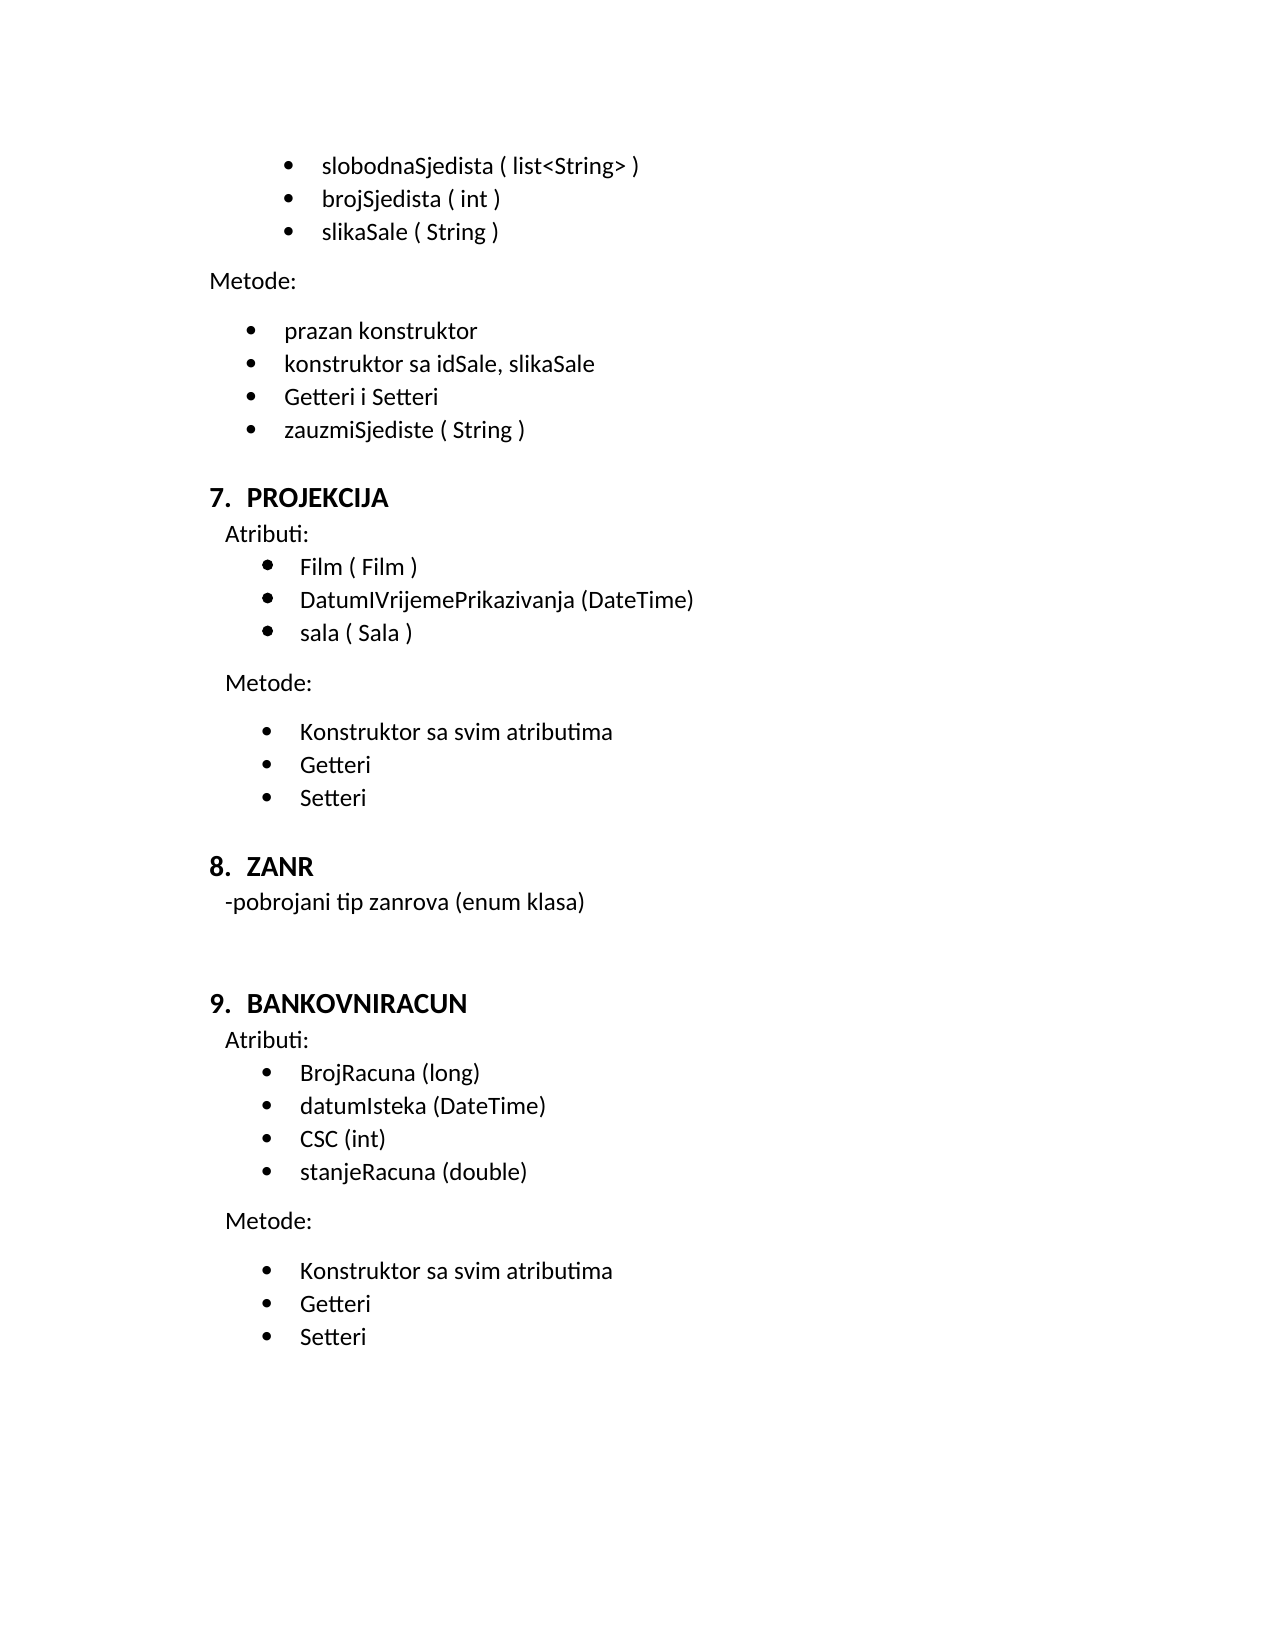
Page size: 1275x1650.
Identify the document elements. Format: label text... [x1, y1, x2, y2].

list konstruktor sa idSale, slikaSale [247, 348, 1125, 378]
list Atributi: [225, 1024, 1125, 1054]
list Atributi: [225, 518, 1125, 548]
list CSC (int) [262, 1123, 1125, 1153]
text Metode: [225, 1205, 1125, 1236]
list datumIsteka (DateTime) [262, 1090, 1125, 1120]
list slikaSale ( String ) [284, 216, 1125, 246]
list -pobrojani tip zanrova (enum klasa) [225, 886, 1125, 917]
list BANKOVNIRACUN [209, 986, 1125, 1021]
text Metode: [209, 265, 1125, 296]
list Konstruktor sa svim atributima [262, 1255, 1125, 1285]
list Getteri i Setteri [247, 381, 1125, 411]
list slobodnaSjedista ( list<String> ) [284, 150, 1125, 181]
list BrojRacuna (long) [262, 1057, 1125, 1087]
list Film ( Film ) [262, 551, 1125, 582]
text Metode: [225, 667, 1125, 697]
list ZANR [209, 848, 1125, 883]
list Getteri [262, 1288, 1125, 1318]
list brojSjedista ( int ) [284, 183, 1125, 213]
list DatumIVrijemePrikazivanja (DateTime) [262, 584, 1125, 614]
list Setteri [262, 1321, 1125, 1351]
list PROJEKCIJA [209, 479, 1125, 515]
list sala ( Sala ) [262, 617, 1125, 648]
list stanjeRacuna (double) [262, 1156, 1125, 1186]
list Getteri [262, 749, 1125, 780]
list Konstruktor sa svim atributima [262, 716, 1125, 747]
list prazan konstruktor [247, 315, 1125, 346]
list Setteri [262, 782, 1125, 813]
list zauzmiSjediste ( String ) [247, 414, 1125, 444]
